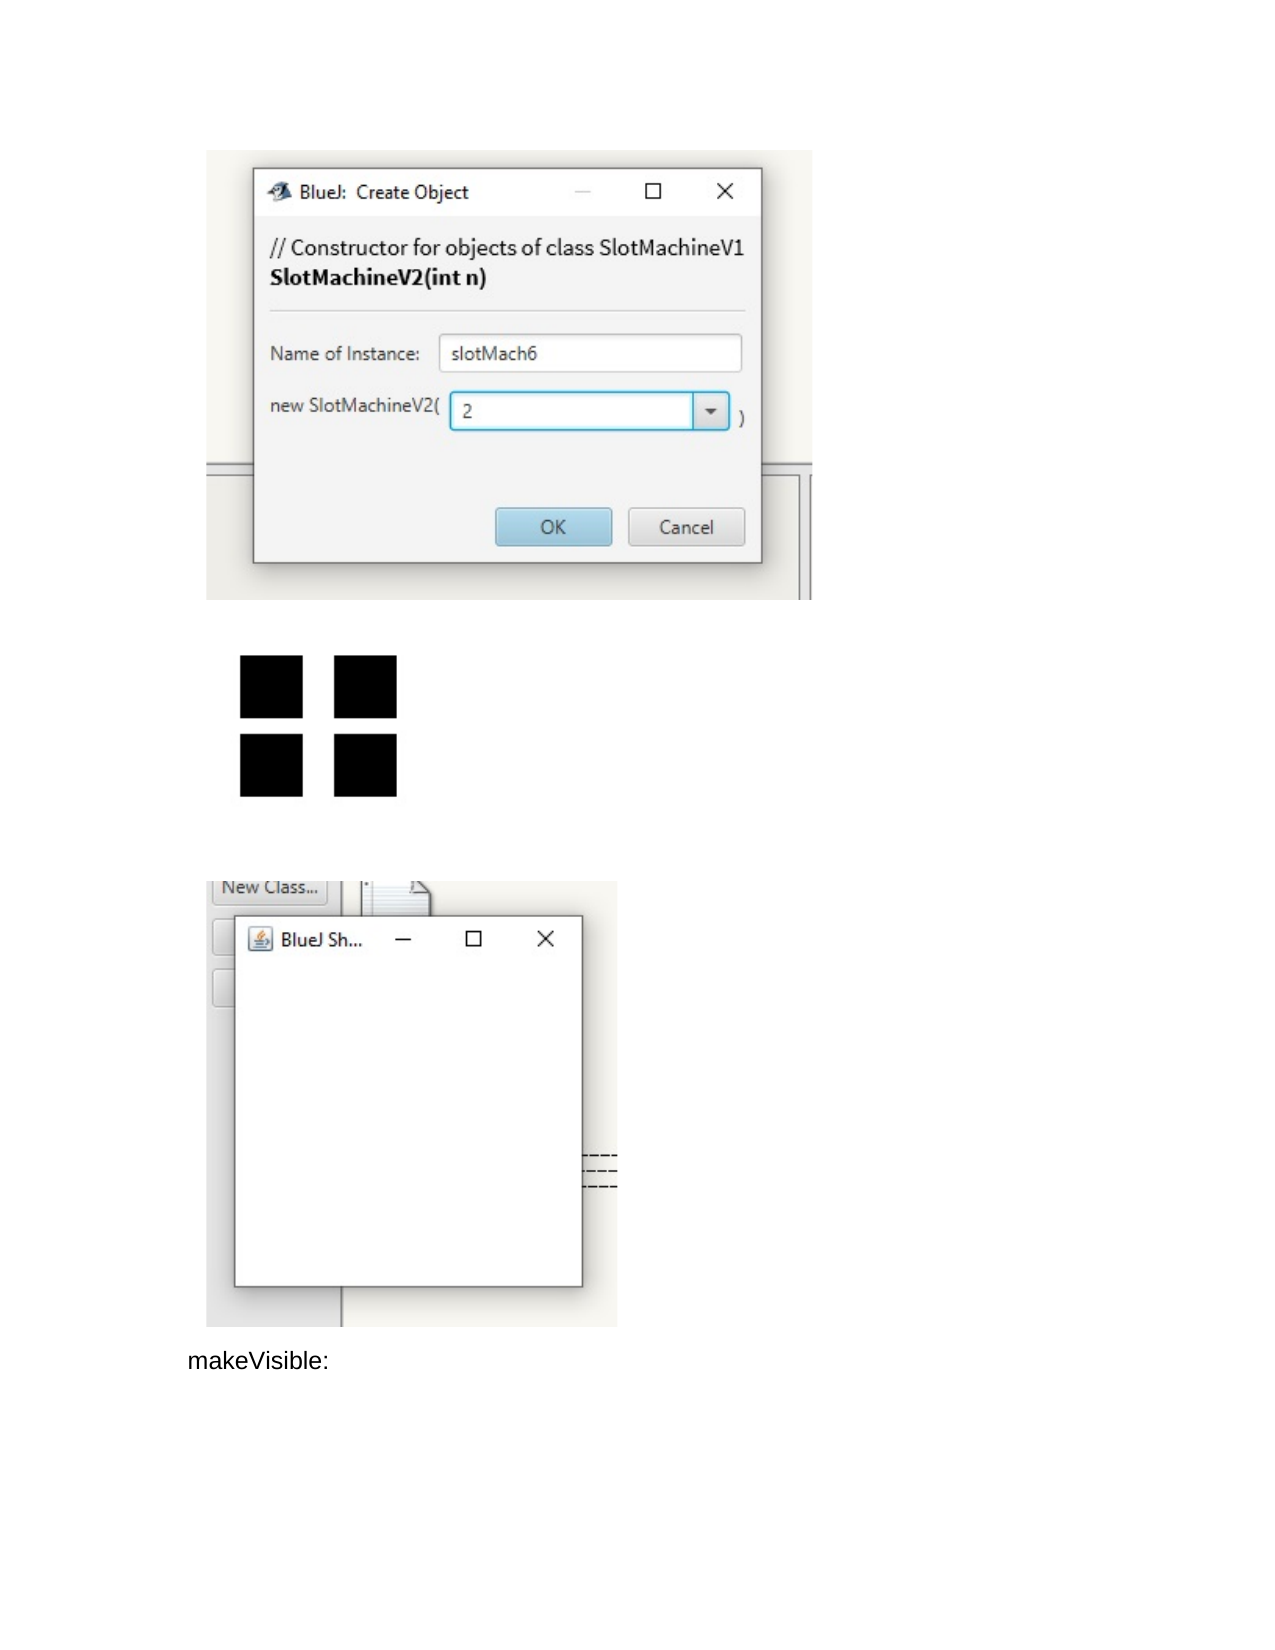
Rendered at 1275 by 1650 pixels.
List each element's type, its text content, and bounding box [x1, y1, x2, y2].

text makeVisible: [187, 1346, 1125, 1374]
